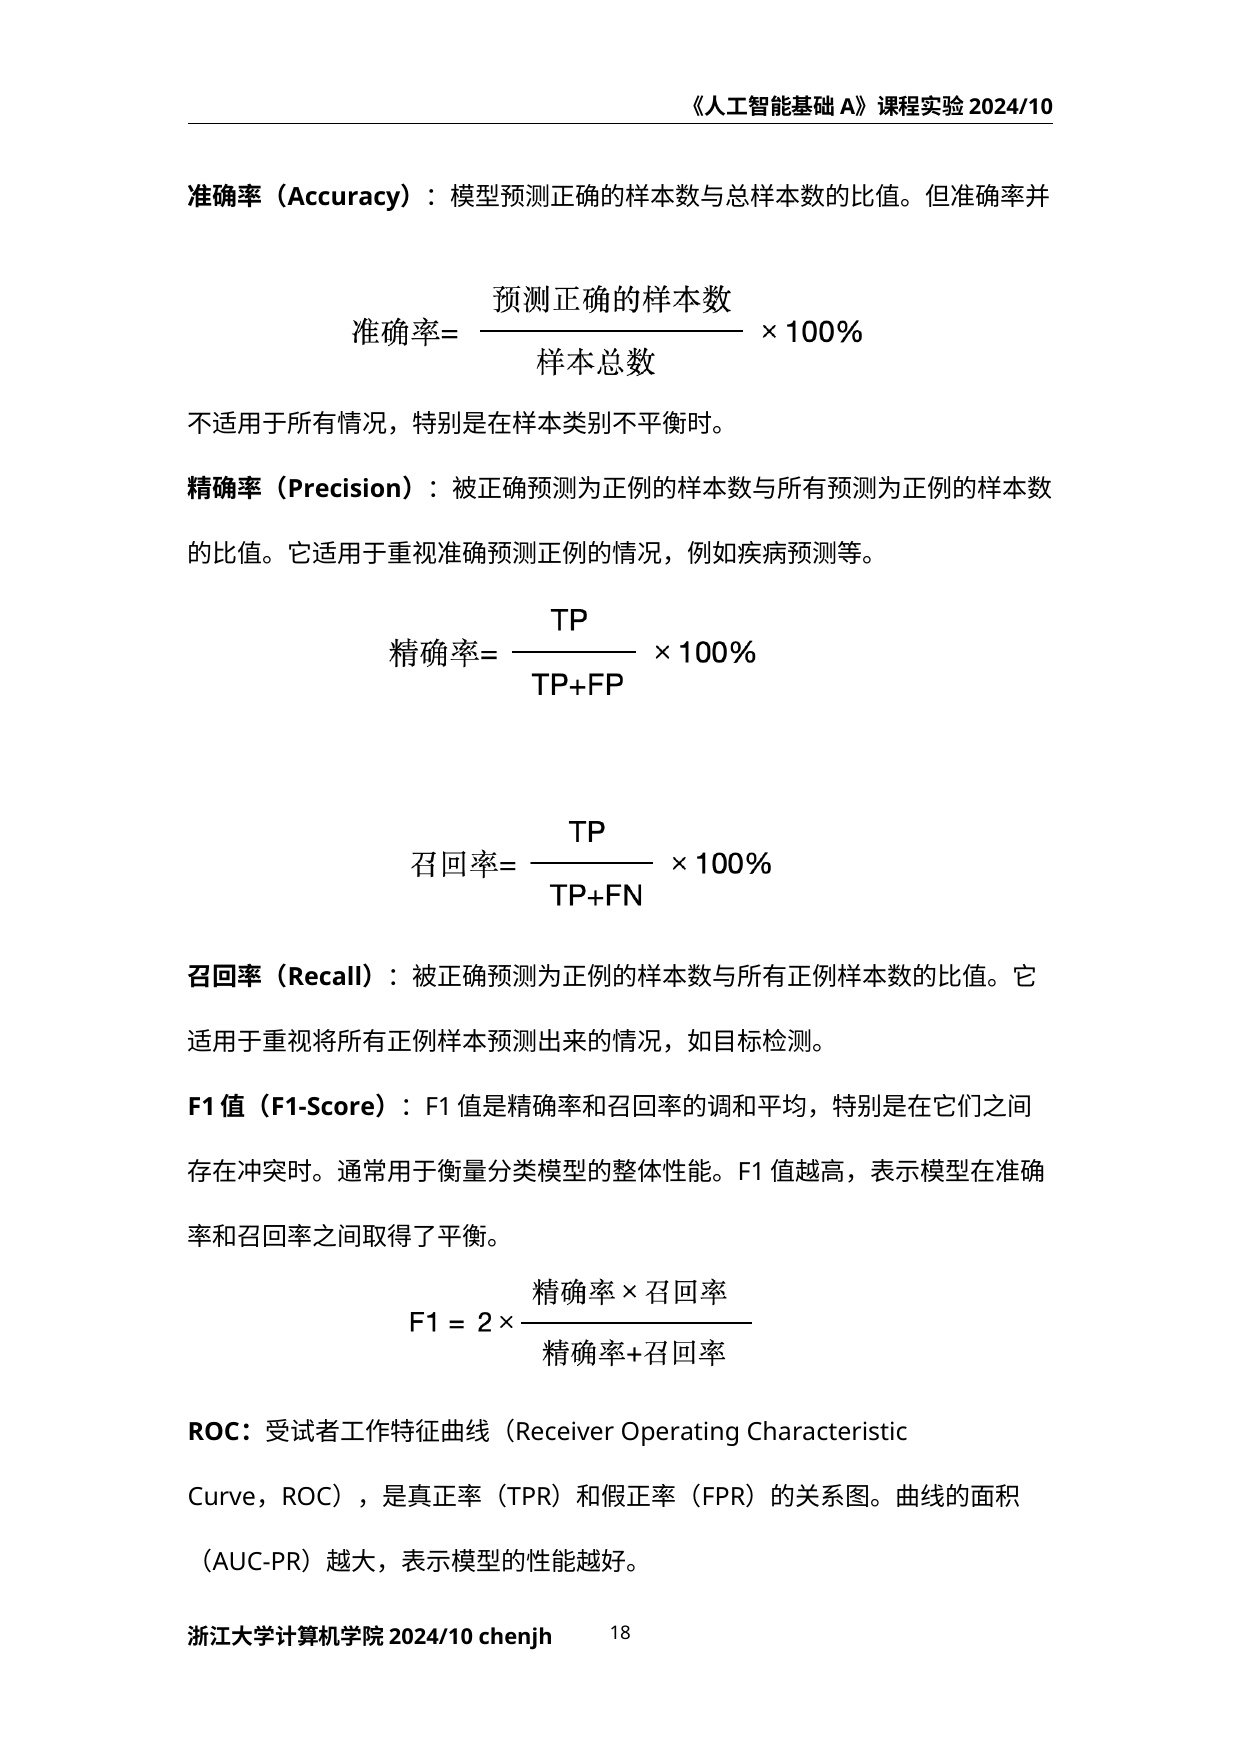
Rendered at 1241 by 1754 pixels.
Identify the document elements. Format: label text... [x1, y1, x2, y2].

picture [311, 276, 886, 387]
text ROC：受试者工作特征曲线（Receiver Operating Characteristic Curve，ROC），是真正率（TPR）和假正率（FPR）的关系图。曲线的面积（AUC-PR）越大，表示模型的性能越好。 [187, 1267, 1053, 1592]
picture [371, 1269, 795, 1372]
text F1值（F1-Score）：F1值是精确率和召回率的调和平均，特别是在它们之间存在冲突时。通常用于衡量分类模型的整体性能。F1值越高，表示模型在准确率和召回率之间取得了平衡。 [187, 1072, 1053, 1267]
picture [377, 799, 816, 927]
picture [355, 589, 795, 717]
text 精确率（Precision）：被正确预测为正例的样本数与所有预测为正例的样本数的比值。它适用于重视准确预测正例的情况，例如疾病预测等。 [187, 454, 1053, 584]
